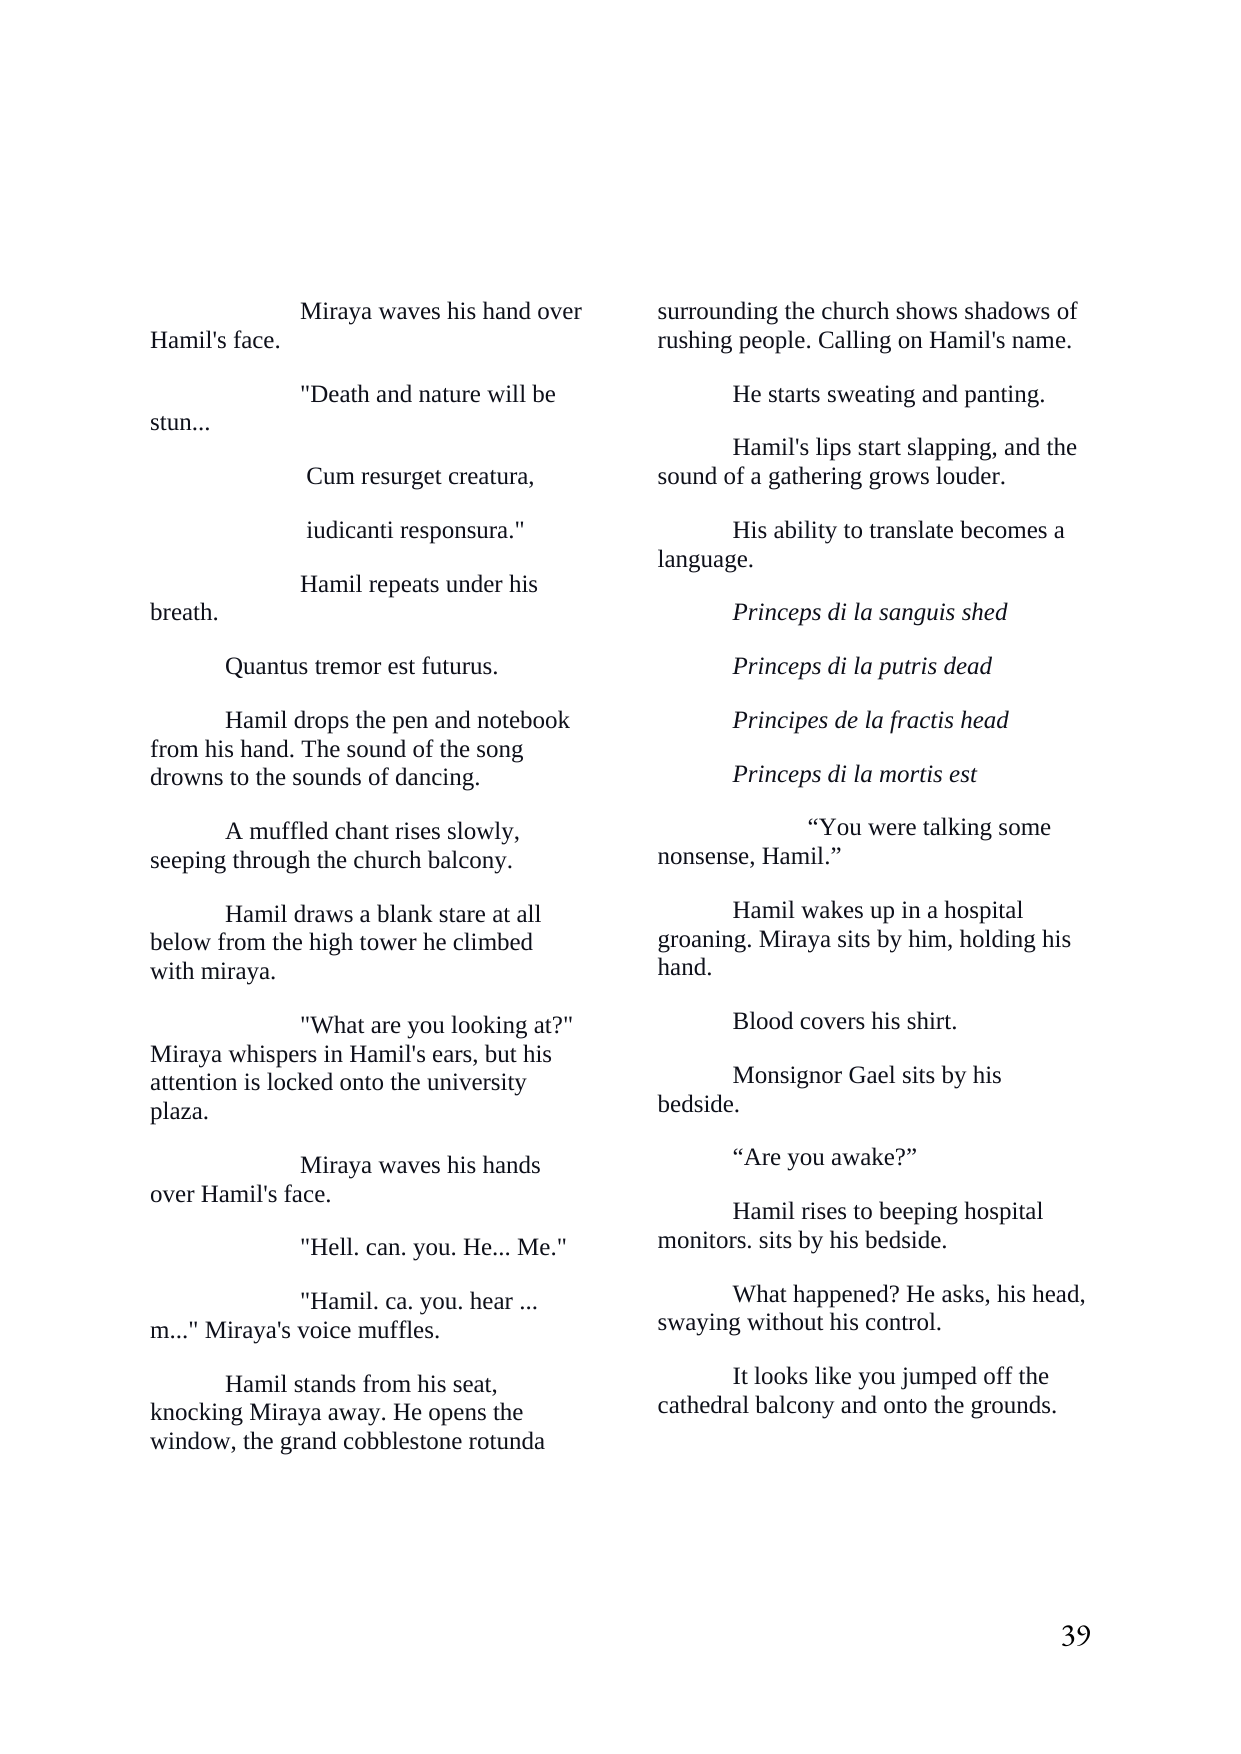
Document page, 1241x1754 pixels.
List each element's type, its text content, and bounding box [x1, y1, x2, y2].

text "Hamil. ca. you. hear ... m..." Miraya's voice muffles. [150, 1286, 582, 1344]
text His ability to translate becomes a language. [657, 515, 1090, 572]
text Miraya waves his hand over Hamil's face. [150, 296, 582, 354]
text Hamil rises to beeping hospital monitors. sits by his bedside. [657, 1196, 1090, 1254]
text Hamil repeats under his breath. [150, 569, 582, 626]
text "Death and nature will be stun... [150, 379, 582, 436]
text Hamil drops the pen and notebook from his hand. The sound of the song drowns to the sounds of dancing. [150, 705, 582, 791]
text Hamil draws a blank stare at all below from the high tower he climbed with miraya. [150, 899, 582, 985]
text Monsignor Gael sits by his bedside. [657, 1060, 1090, 1117]
text Hamil wakes up in a hospital groaning. Miraya sits by him, holding his hand. [657, 895, 1090, 981]
text "Hell. can. you. He... Me." [150, 1232, 582, 1261]
text Princeps di la mortis est [657, 759, 1090, 787]
text Princeps di la sanguis shed [657, 597, 1090, 626]
text “You were talking some nonsense, Hamil.” [657, 812, 1090, 870]
text He starts sweating and panting. [657, 379, 1090, 407]
text "What are you looking at?" Miraya whispers in Hamil's ears, but his attention is locked onto the university plaza. [150, 1010, 582, 1125]
text iudicanti responsura." [150, 515, 582, 544]
text Miraya waves his hands over Hamil's face. [150, 1150, 582, 1207]
text Quantus tremor est futurus. [150, 651, 582, 680]
text A muffled chant rises slowly, seeping through the church balcony. [150, 816, 582, 874]
text Principes de la fractis head [657, 705, 1090, 734]
text Hamil stands from his seat, knocking Miraya away. He opens the window, the grand cobblestone rotunda surrounding the church shows shadows of rushing people. Calling on Hamil's name. [150, 1369, 582, 1455]
text Hamil stands from his seat, knocking Miraya away. He opens the window, the grand cobblestone rotunda surrounding the church shows shadows of rushing people. Calling on Hamil's name. [657, 296, 1090, 354]
text What happened? He asks, his head, swaying without his control. [657, 1279, 1090, 1336]
text It looks like you jumped off the cathedral balcony and onto the grounds. [657, 1361, 1090, 1419]
text Princeps di la putris dead [657, 651, 1090, 680]
text “Are you awake?” [657, 1142, 1090, 1171]
text Blood covers his shirt. [657, 1006, 1090, 1035]
text Cum resurget creatura, [150, 461, 582, 490]
text Hamil's lips start slapping, and the sound of a gathering grows louder. [657, 432, 1090, 490]
